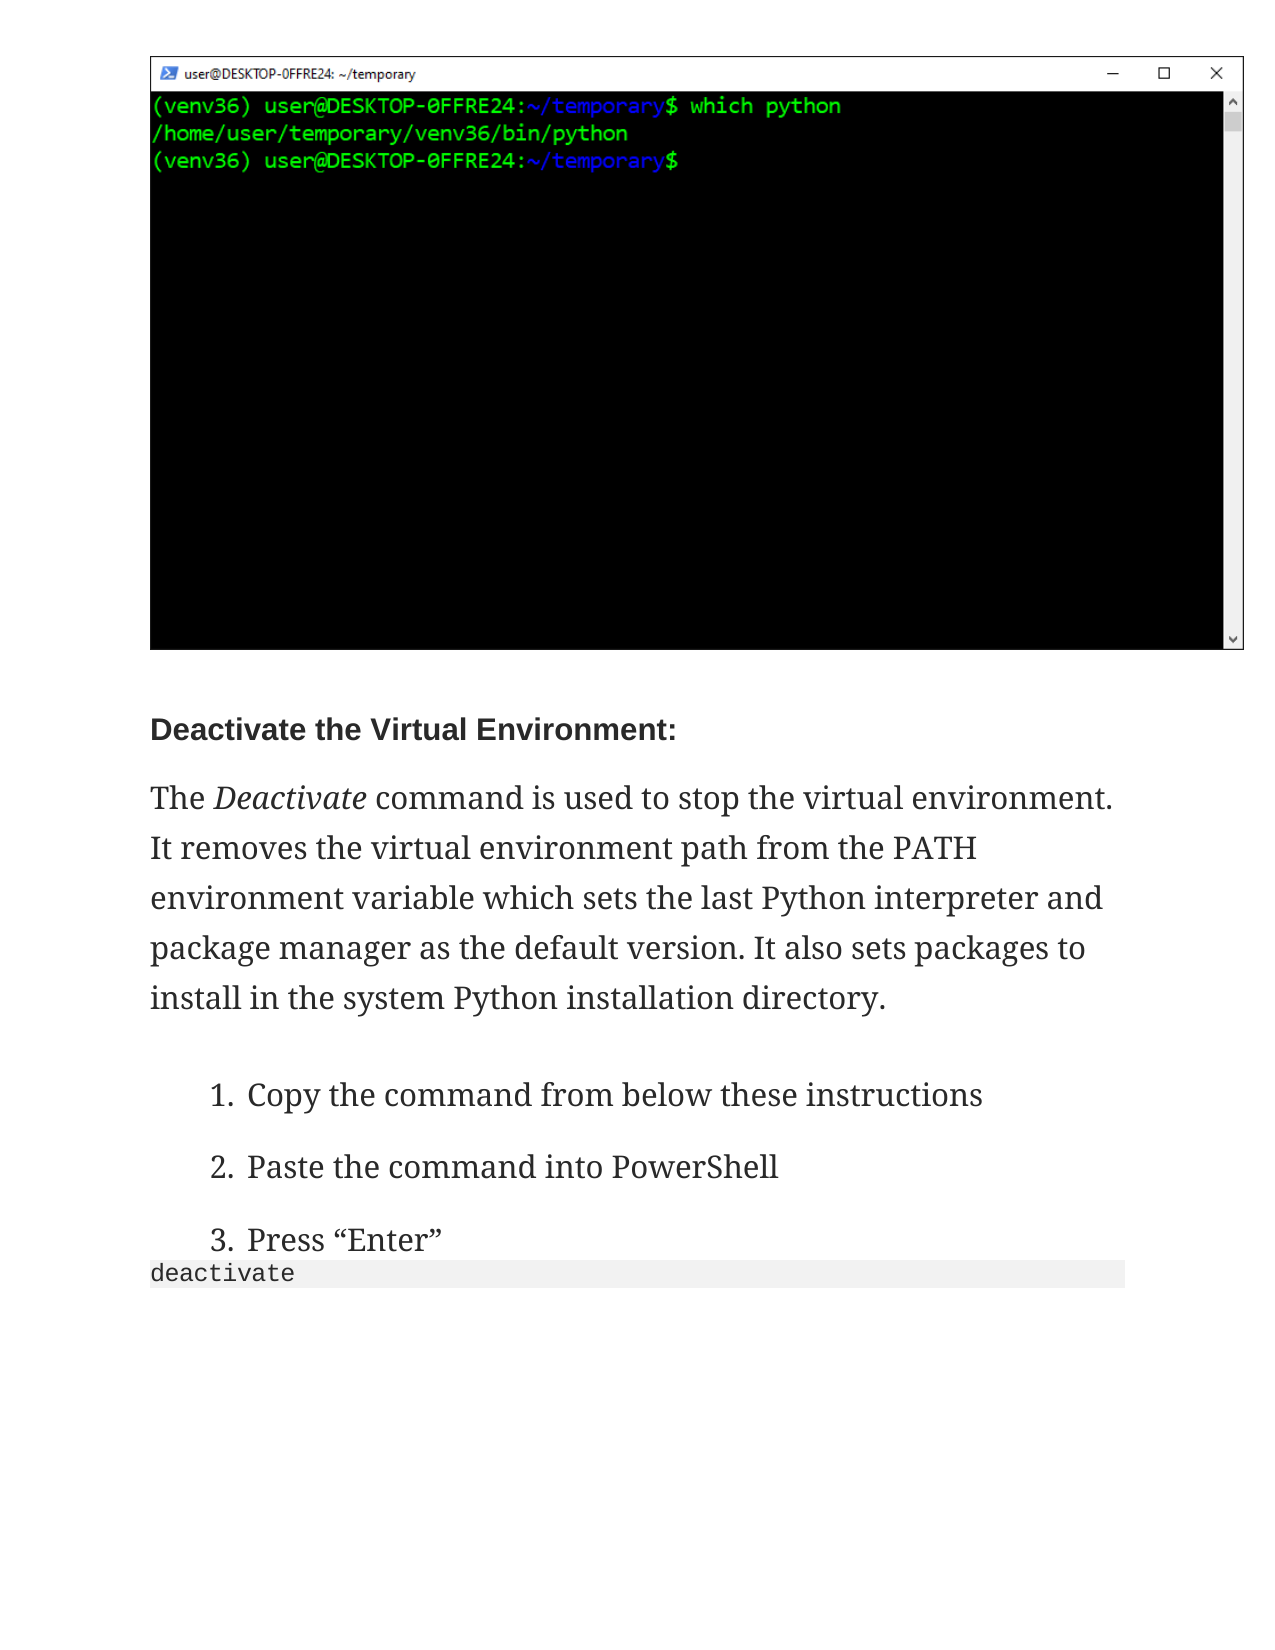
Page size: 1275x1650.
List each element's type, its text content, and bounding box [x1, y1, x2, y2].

text Deactivate the Virtual Environment: [150, 709, 1125, 747]
text deactivate [150, 1260, 1125, 1288]
picture [150, 56, 1244, 650]
list Paste the command into PowerShell [209, 1144, 1125, 1188]
text The Deactivate command is used to stop the virtual environment. It removes the virtual environment path from the PATH environment variable which sets the last Python interpreter and package manager as the default version. It also sets packages to install in the system Python installation directory. [150, 768, 1125, 1018]
list Press “Enter” [209, 1216, 1125, 1260]
list Copy the command from below these instructions [209, 1072, 1125, 1116]
